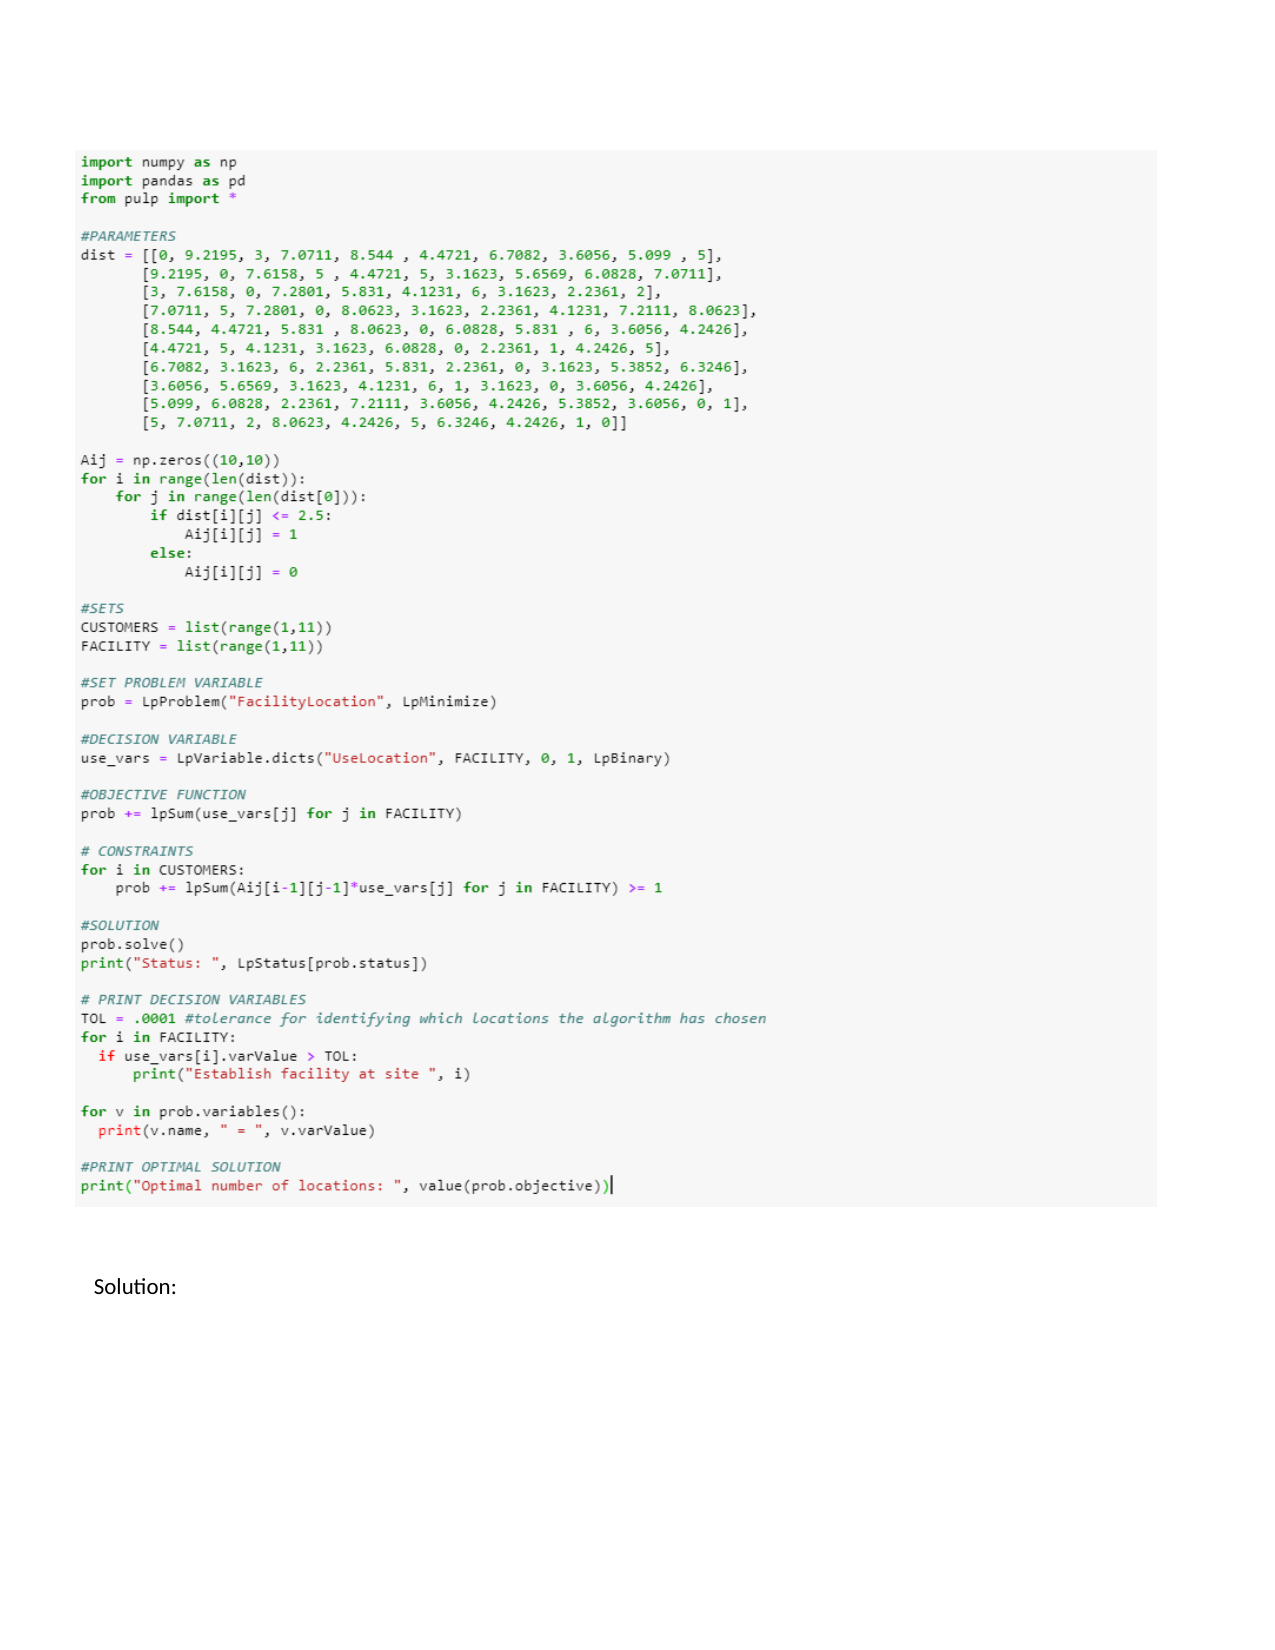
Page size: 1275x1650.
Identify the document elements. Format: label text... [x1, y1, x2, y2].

picture [75, 150, 1158, 1207]
text Solution: [94, 1272, 1200, 1300]
